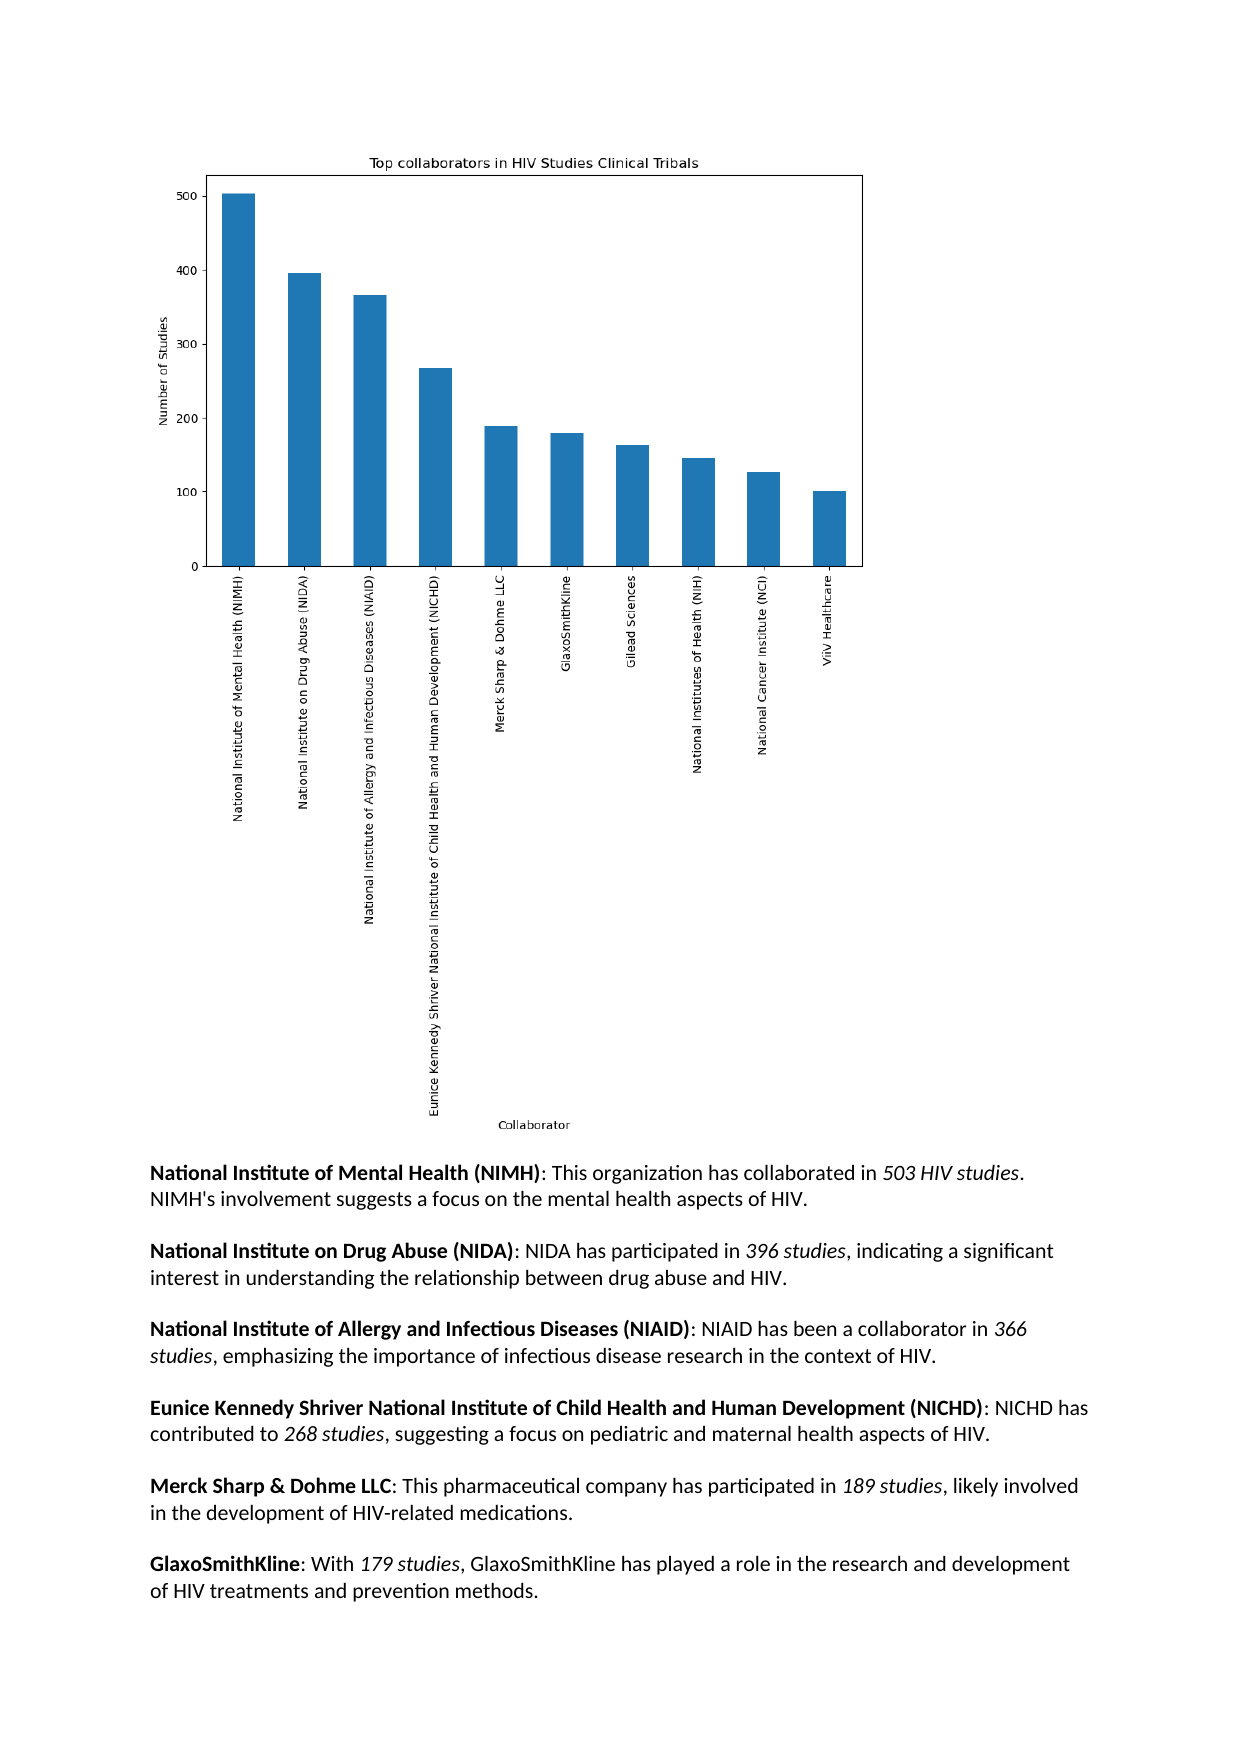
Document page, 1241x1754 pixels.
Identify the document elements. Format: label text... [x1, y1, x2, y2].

text Merck Sharp & Dohme LLC: This pharmaceutical company has participated in 189 studies, likely involved in the development of HIV-related medications. [150, 1472, 1090, 1526]
picture [150, 150, 869, 1140]
text GlaxoSmithKline: With 179 studies, GlaxoSmithKline has played a role in the research and development of HIV treatments and prevention methods. [150, 1551, 1090, 1604]
text National Institute of Allergy and Infectious Diseases (NIAID): NIAID has been a collaborator in 366 studies, emphasizing the importance of infectious disease research in the context of HIV. [150, 1316, 1090, 1369]
text Eunice Kennedy Shriver National Institute of Child Health and Human Development (NICHD): NICHD has contributed to 268 studies, suggesting a focus on pediatric and maternal health aspects of HIV. [150, 1394, 1090, 1447]
text National Institute of Mental Health (NIMH): This organization has collaborated in 503 HIV studies. NIMH's involvement suggests a focus on the mental health aspects of HIV. [150, 1159, 1090, 1212]
text National Institute on Drug Abuse (NIDA): NIDA has participated in 396 studies, indicating a significant interest in understanding the relationship between drug abuse and HIV. [150, 1237, 1090, 1291]
